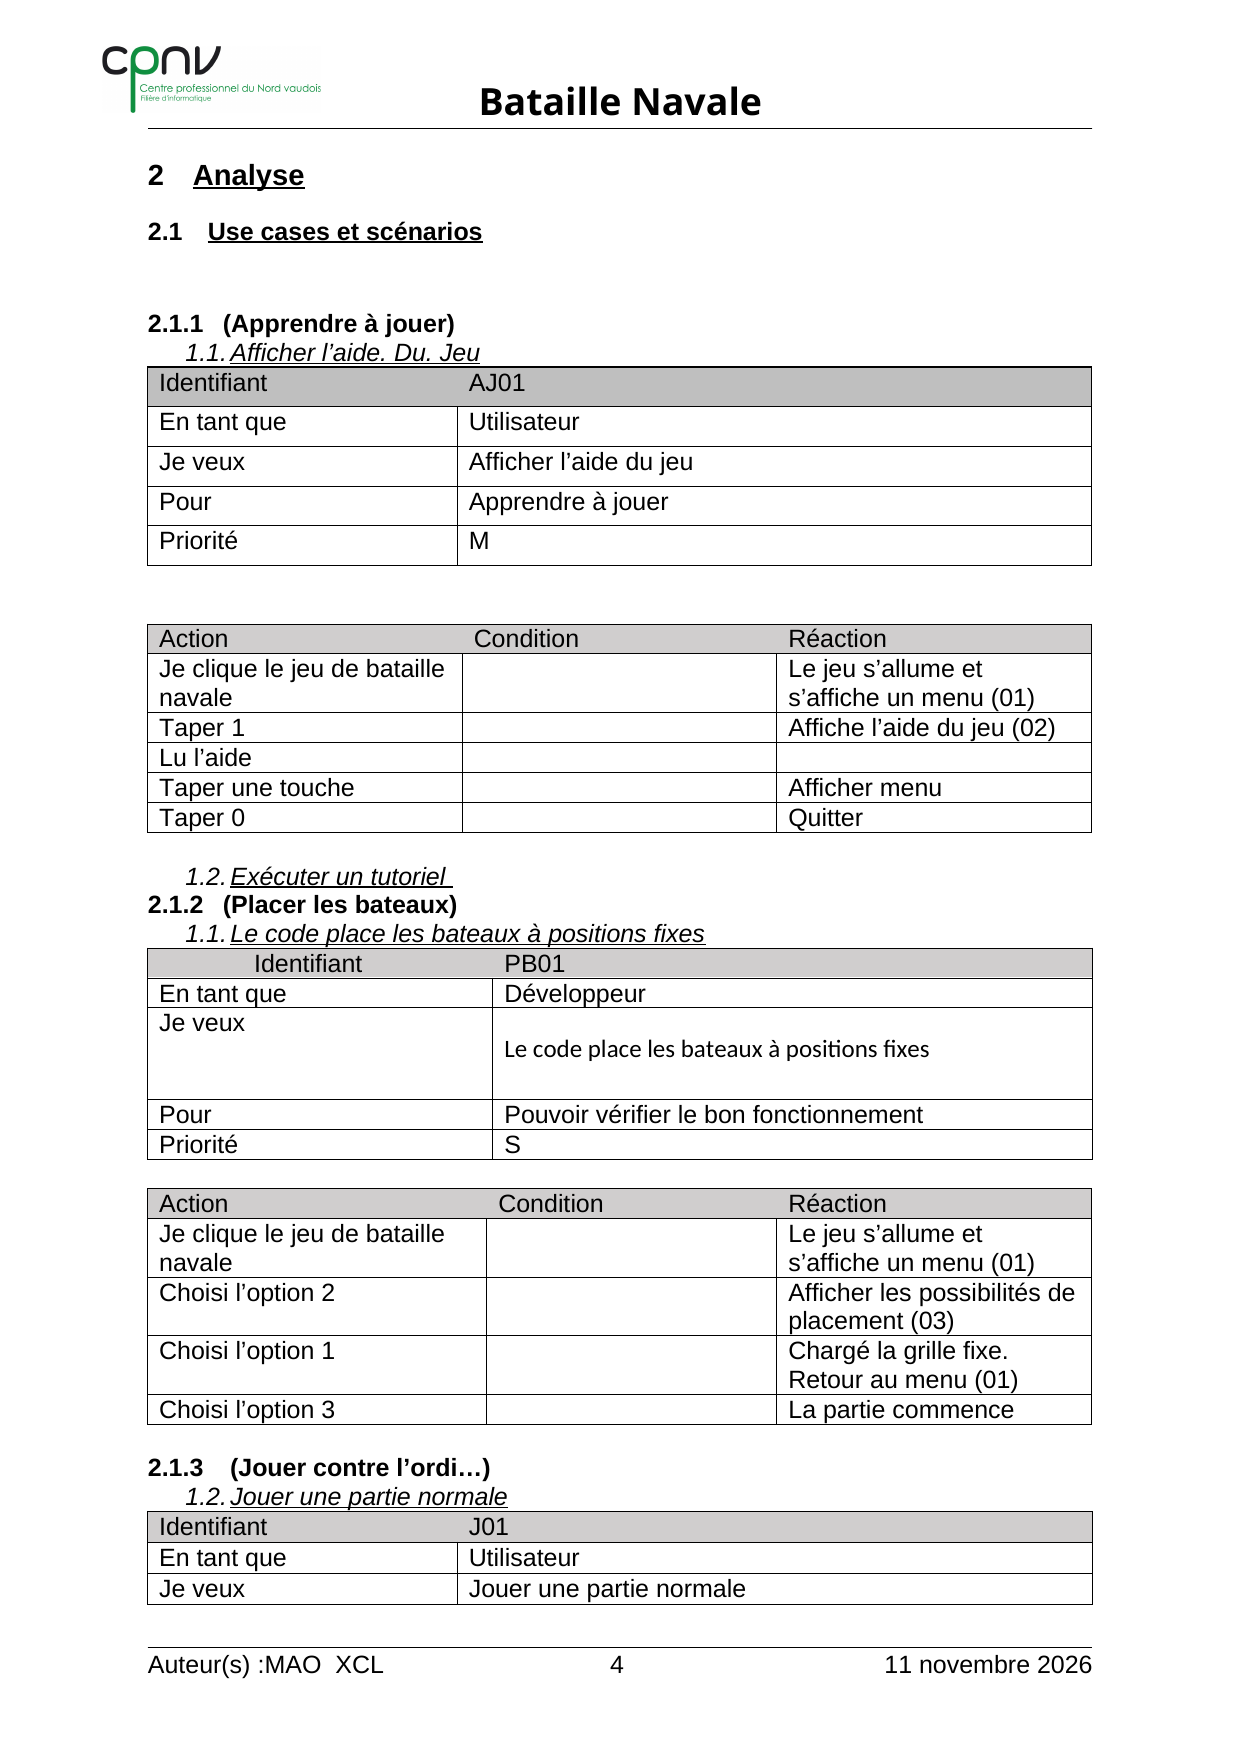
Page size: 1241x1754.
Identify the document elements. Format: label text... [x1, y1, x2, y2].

table_header Identifiant [148, 1512, 457, 1542]
subtitle (Jouer contre l’ordi…) [148, 1453, 1092, 1482]
table_cell Taper 0 [148, 803, 462, 832]
table_cell Pour [148, 487, 457, 525]
table_cell Pour [148, 1100, 492, 1129]
table_cell [463, 743, 776, 772]
table_cell [463, 803, 776, 832]
subtitle Use cases et scénarios [148, 216, 1092, 245]
table_cell Choisi l’option 2 [148, 1278, 486, 1335]
table_cell Le jeu s’allume et s’affiche un menu (01) [777, 1219, 1091, 1277]
subtitle Jouer une partie normale [185, 1482, 1092, 1511]
table_cell Je veux [148, 447, 457, 486]
subtitle Analyse [148, 158, 1092, 191]
table_header PB01 [493, 949, 1092, 977]
table_header Identifiant [148, 949, 493, 977]
subtitle Exécuter un tutoriel [185, 861, 1092, 890]
table_cell Afficher menu [777, 773, 1091, 802]
table_cell Je veux [148, 1574, 457, 1603]
table_cell Je clique le jeu de bataille navale [148, 1219, 486, 1277]
table_header Action [148, 1189, 487, 1218]
table_cell Lu l’aide [148, 743, 462, 772]
table_cell Priorité [148, 526, 457, 565]
table_cell Je clique le jeu de bataille navale [148, 654, 462, 712]
table_cell [487, 1219, 776, 1277]
table_cell M [458, 526, 1091, 565]
table_cell [463, 713, 776, 742]
table_cell Taper une touche [148, 773, 462, 802]
table_cell Priorité [148, 1130, 492, 1158]
subtitle (Apprendre à jouer) [148, 309, 1092, 338]
table_cell Le code place les bateaux à positions fixes [493, 1008, 1092, 1099]
table_cell Je veux [148, 1008, 492, 1099]
table_cell Taper 1 [148, 713, 462, 742]
table_cell S [493, 1130, 1092, 1158]
picture [102, 46, 321, 113]
table_header Identifiant [148, 368, 457, 406]
subtitle Afficher l’aide. Du. Jeu [185, 338, 1092, 366]
table_cell En tant que [148, 1543, 457, 1573]
table_cell Choisi l’option 1 [148, 1336, 486, 1394]
table_header J01 [457, 1512, 1092, 1542]
table_cell Jouer une partie normale [458, 1574, 1092, 1603]
table_cell Développeur [493, 979, 1092, 1007]
table_cell Afficher l’aide du jeu [458, 447, 1091, 486]
table_cell [463, 654, 776, 712]
table_cell Apprendre à jouer [458, 487, 1091, 525]
table_cell En tant que [148, 979, 492, 1007]
table_cell Quitter [777, 803, 1091, 832]
table_header Condition [462, 625, 777, 653]
table_cell Choisi l’option 3 [148, 1395, 486, 1423]
table_cell En tant que [148, 407, 457, 446]
table_header Condition [487, 1189, 777, 1218]
table_cell Chargé la grille fixe. Retour au menu (01) [777, 1336, 1091, 1394]
table_cell Le jeu s’allume et s’affiche un menu (01) [777, 654, 1091, 712]
table_header Réaction [777, 1189, 1091, 1218]
table_header Action [148, 625, 462, 653]
subtitle (Placer les bateaux) [148, 890, 1092, 919]
table_cell Utilisateur [458, 1543, 1092, 1573]
table_cell Affiche l’aide du jeu (02) [777, 713, 1091, 742]
table_cell Afficher les possibilités de placement (03) [777, 1278, 1091, 1335]
subtitle Le code place les bateaux à positions fixes [185, 919, 1092, 948]
table_header Réaction [777, 625, 1091, 653]
table_cell Utilisateur [458, 407, 1091, 446]
table_cell [777, 743, 1091, 772]
table_cell La partie commence [777, 1395, 1091, 1423]
table_cell [463, 773, 776, 802]
table_cell [487, 1336, 776, 1394]
table_cell [487, 1395, 776, 1423]
table_header AJ01 [457, 368, 1091, 406]
table_cell Pouvoir vérifier le bon fonctionnement [493, 1100, 1092, 1129]
table_cell [487, 1278, 776, 1335]
